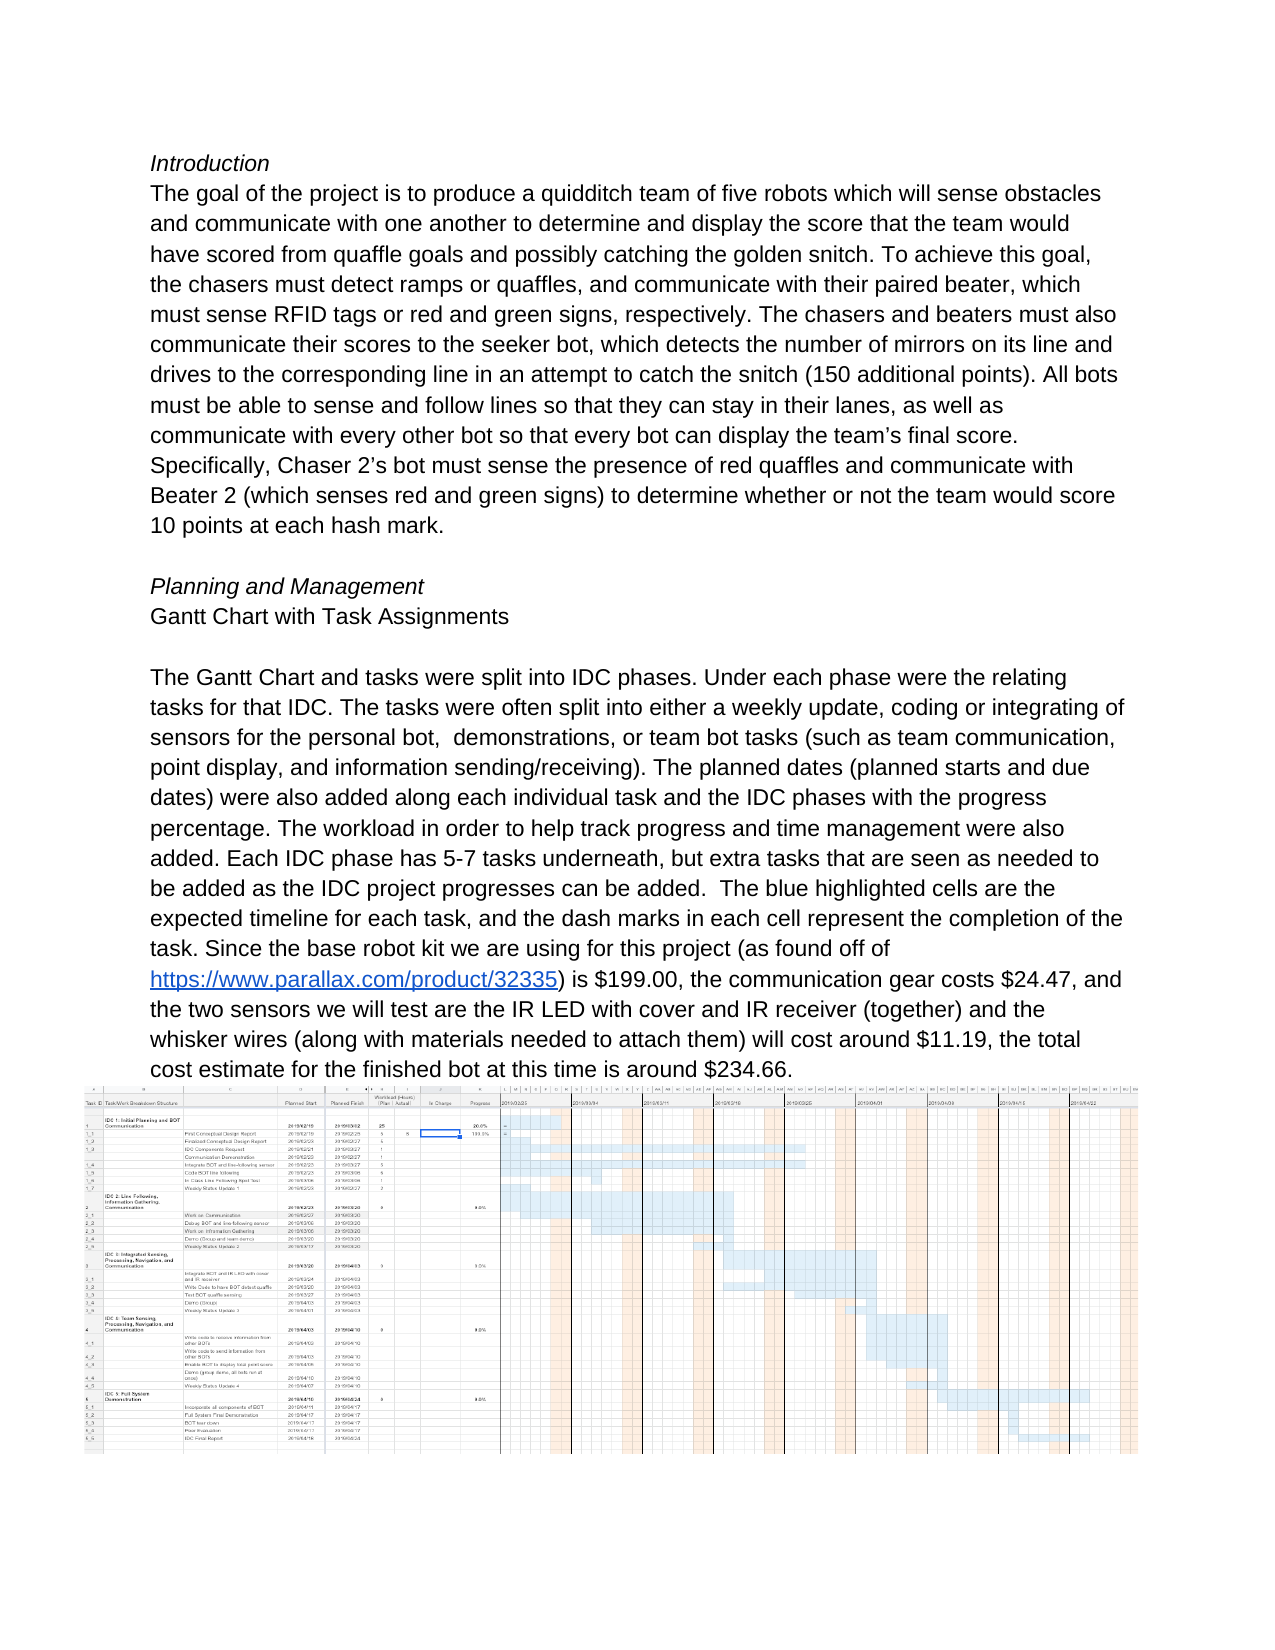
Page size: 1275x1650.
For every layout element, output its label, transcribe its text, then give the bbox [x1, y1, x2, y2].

text Planning and Management [150, 573, 1125, 599]
text The goal of the project is to produce a quidditch team of five robots which will sense obstacles and communicate with one another to determine and display the score that the team would have scored from quaffle goals and possibly catching the golden snitch. To achieve this goal, the chasers must detect ramps or quaffles, and communicate with their paired beater, which must sense RFID tags or red and green signs, respectively. The chasers and beaters must also communicate their scores to the seeker bot, which detects the number of mirrors on its line and drives to the corresponding line in an attempt to catch the snitch (150 additional points). All bots must be able to sense and follow lines so that they can stay in their lanes, as well as communicate with every other bot so that every bot can display the team’s final score. Specifically, Chaser 2’s bot must sense the presence of red quaffles and communicate with Beater 2 (which senses red and green signs) to determine whether or not the team would score 10 points at each hash mark. [150, 180, 1125, 539]
text Gantt Chart with Task Assignments [150, 603, 1125, 629]
text The Gantt Chart and tasks were split into IDC phases. Under each phase were the relating tasks for that IDC. The tasks were often split into either a weekly update, coding or integrating of sensors for the personal bot, demonstrations, or team bot tasks (such as team communication, point display, and information sending/receiving). The planned dates (planned starts and due dates) were also added along each individual task and the IDC phases with the progress percentage. The workload in order to help track progress and time management were also added. Each IDC phase has 5-7 tasks underneath, but extra tasks that are seen as needed to be added as the IDC project progresses can be added. The blue highlighted cells are the expected timeline for each task, and the dash marks in each cell represent the completion of the task. Since the base robot kit we are using for this project (as found off of https://www.parallax.com/product/32335) is $199.00, the communication gear costs $24.47, and the two sensors we will test are the IR LED with cover and IR receiver (together) and the whisker wires (along with materials needed to attach them) will cost around $11.19, the total cost estimate for the finished bot at this time is around $234.66. [150, 663, 1125, 1083]
text Introduction [150, 150, 1125, 176]
picture [84, 1086, 1139, 1454]
